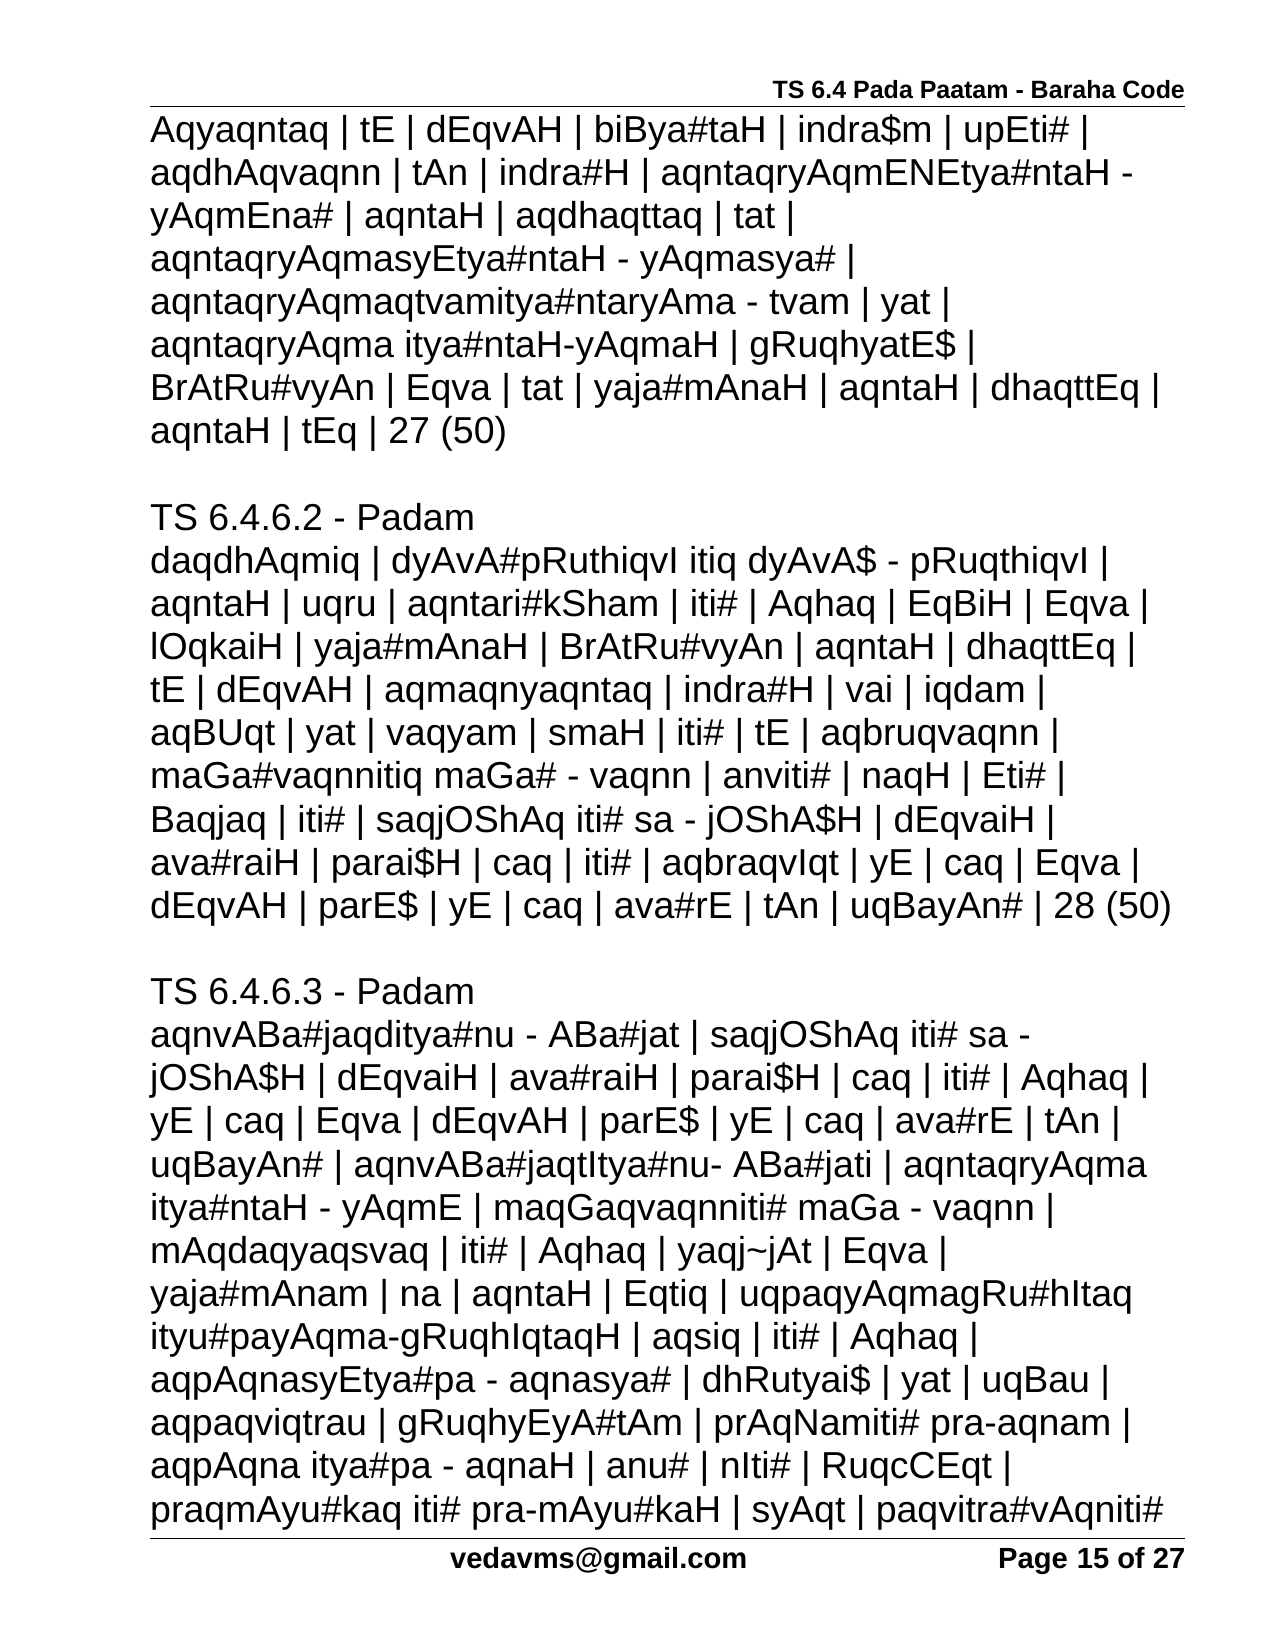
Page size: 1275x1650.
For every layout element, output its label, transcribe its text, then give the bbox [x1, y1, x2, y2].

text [150, 1012, 1185, 1530]
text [150, 107, 1185, 452]
text daqdhAqmiq | dyAvA#pRuthiqvI itiq dyAvA$ - pRuqthiqvI | aqntaH | uqru | aqntari#kSham | iti# | Aqhaq | EqBiH | Eqva | lOqkaiH | yaja#mAnaH | BrAtRu#vyAn | aqntaH | dhaqttEq | tE | dEqvAH | aqmaqnyaqntaq | indra#H | vai | iqdam | aqBUqt | yat | vaqyam | smaH | iti# | tE | aqbruqvaqnn | maGa#vaqnnitiq maGa# - vaqnn | anviti# | naqH | Eti# | Baqjaq | iti# | saqjOShAq iti# sa - jOShA$H | dEqvaiH | ava#raiH | parai$H | caq | iti# | aqbraqvIqt | yE | caq | Eqva | dEqvAH | parE$ | yE | caq | ava#rE | tAn | uqBayAn# | 28 (50) [150, 538, 1185, 926]
text TS 6.4.6.2 - Padam [150, 495, 1185, 538]
text TS 6.4.6.3 - Padam [150, 969, 1185, 1012]
